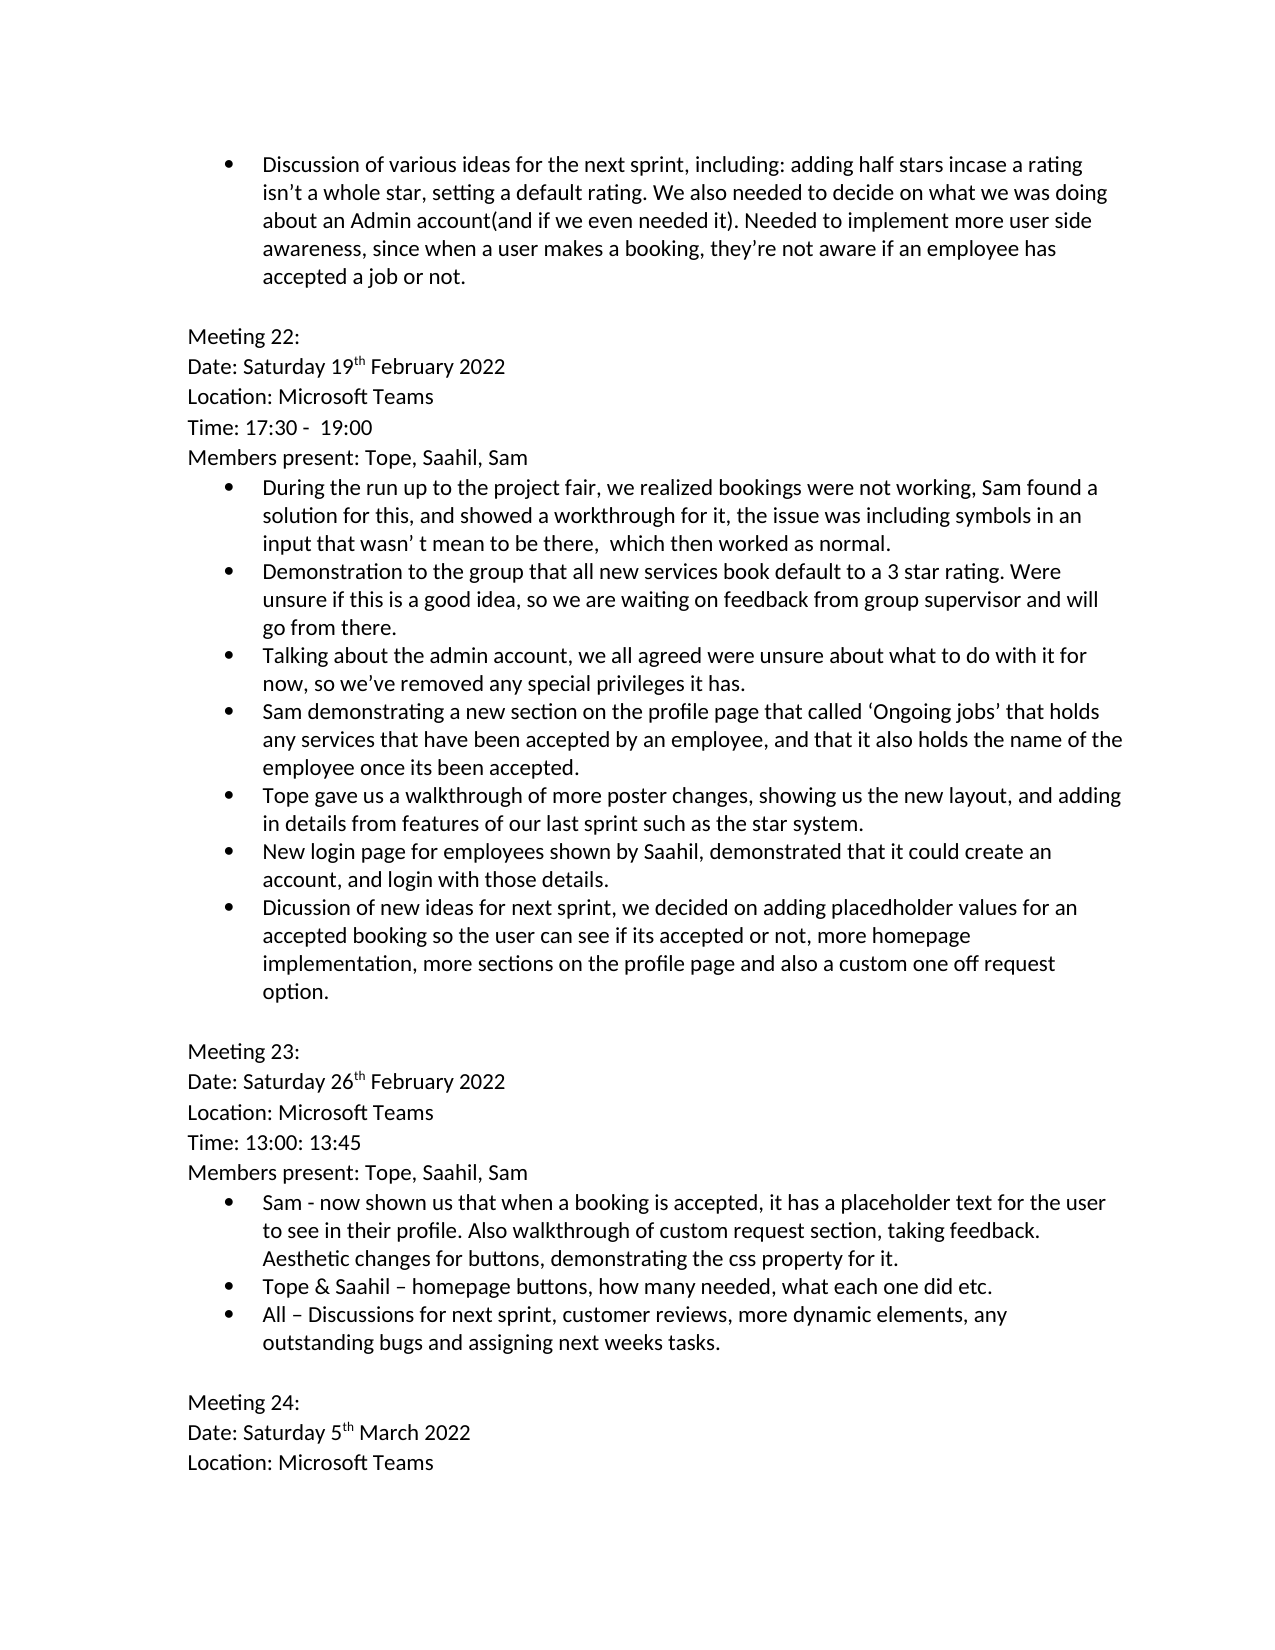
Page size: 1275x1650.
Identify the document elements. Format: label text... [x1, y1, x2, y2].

text Date: Saturday 19th February 2022 [187, 352, 1125, 380]
text Location: Microsoft Teams [187, 1098, 1125, 1126]
list Sam - now shown us that when a booking is accepted, it has a placeholder text for the user to see in their profile. Also walkthrough of custom request section, taking feedback. Aesthetic changes for buttons, demonstrating the css property for it. [225, 1188, 1125, 1272]
list Dicussion of new ideas for next sprint, we decided on adding placedholder values for an accepted booking so the user can see if its accepted or not, more homepage implementation, more sections on the profile page and also a custom one off request option. [225, 893, 1125, 1005]
list Tope gave us a walkthrough of more poster changes, showing us the new layout, and adding in details from features of our last sprint such as the star system. [225, 781, 1125, 837]
text Location: Microsoft Teams [187, 1448, 1125, 1476]
text Time: 17:30 - 19:00 [187, 413, 1125, 441]
list Tope & Saahil – homepage buttons, how many needed, what each one did etc. [225, 1272, 1125, 1300]
list All – Discussions for next sprint, customer reviews, more dynamic elements, any outstanding bugs and assigning next weeks tasks. [225, 1300, 1125, 1356]
list Demonstration to the group that all new services book default to a 3 star rating. Were unsure if this is a good idea, so we are waiting on feedback from group supervisor and will go from there. [225, 557, 1125, 641]
text Members present: Tope, Saahil, Sam [187, 443, 1125, 471]
text Location: Microsoft Teams [187, 382, 1125, 411]
text Members present: Tope, Saahil, Sam [187, 1158, 1125, 1186]
text Date: Saturday 5th March 2022 [187, 1418, 1125, 1446]
text Meeting 24: [187, 1388, 1125, 1416]
text Meeting 23: [187, 1037, 1125, 1065]
list Discussion of various ideas for the next sprint, including: adding half stars incase a rating isn’t a whole star, setting a default rating. We also needed to decide on what we was doing about an Admin account(and if we even needed it). Needed to implement more user side awareness, since when a user makes a booking, they’re not aware if an employee has accepted a job or not. [225, 150, 1125, 290]
list New login page for employees shown by Saahil, demonstrated that it could create an account, and login with those details. [225, 837, 1125, 893]
list Sam demonstrating a new section on the profile page that called ‘Ongoing jobs’ that holds any services that have been accepted by an employee, and that it also holds the name of the employee once its been accepted. [225, 697, 1125, 781]
list Talking about the admin account, we all agreed were unsure about what to do with it for now, so we’ve removed any special privileges it has. [225, 641, 1125, 697]
text Time: 13:00: 13:45 [187, 1128, 1125, 1156]
text Meeting 22: [187, 322, 1125, 350]
list During the run up to the project fair, we realized bookings were not working, Sam found a solution for this, and showed a workthrough for it, the issue was including symbols in an input that wasn’ t mean to be there, which then worked as normal. [225, 473, 1125, 557]
text Date: Saturday 26th February 2022 [187, 1067, 1125, 1096]
